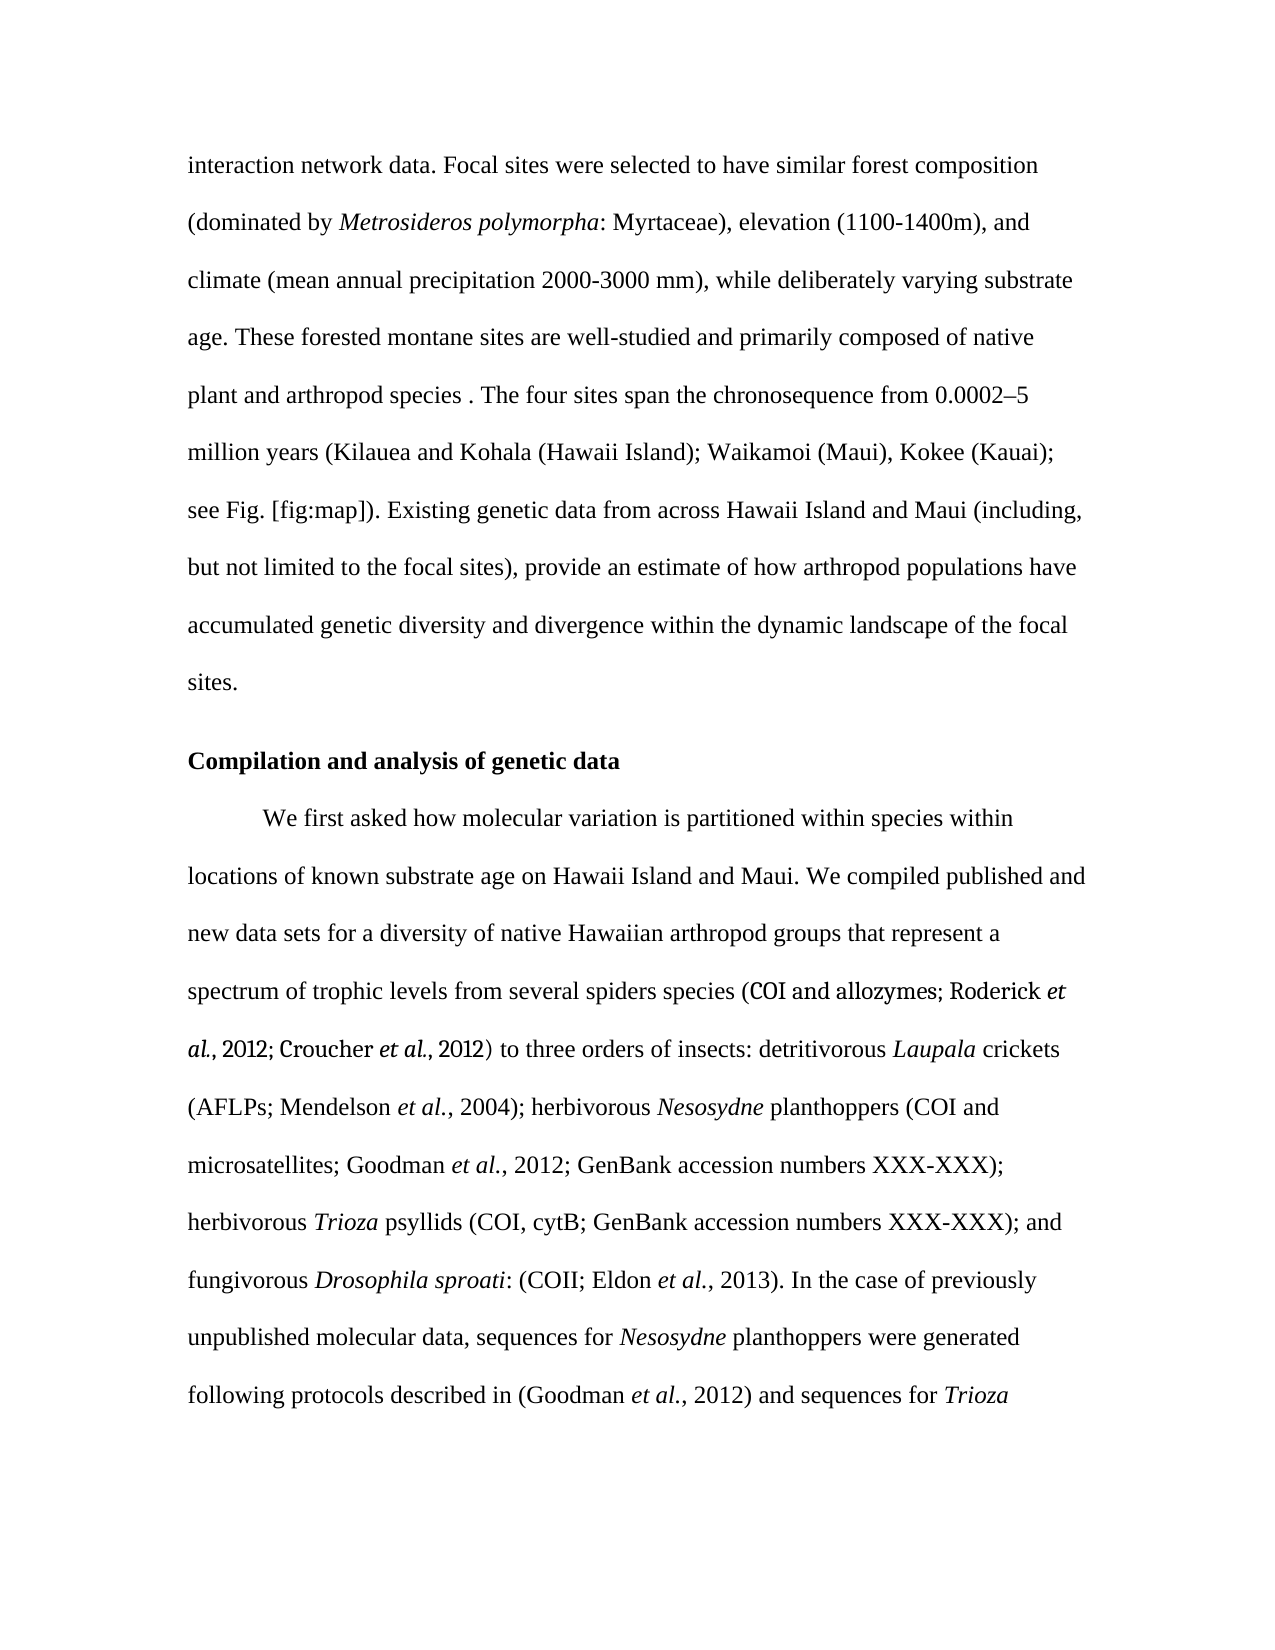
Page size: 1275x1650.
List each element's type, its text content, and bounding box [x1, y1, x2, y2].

subtitle Compilation and analysis of genetic data [187, 746, 1087, 774]
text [187, 150, 1087, 696]
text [187, 803, 1087, 1409]
